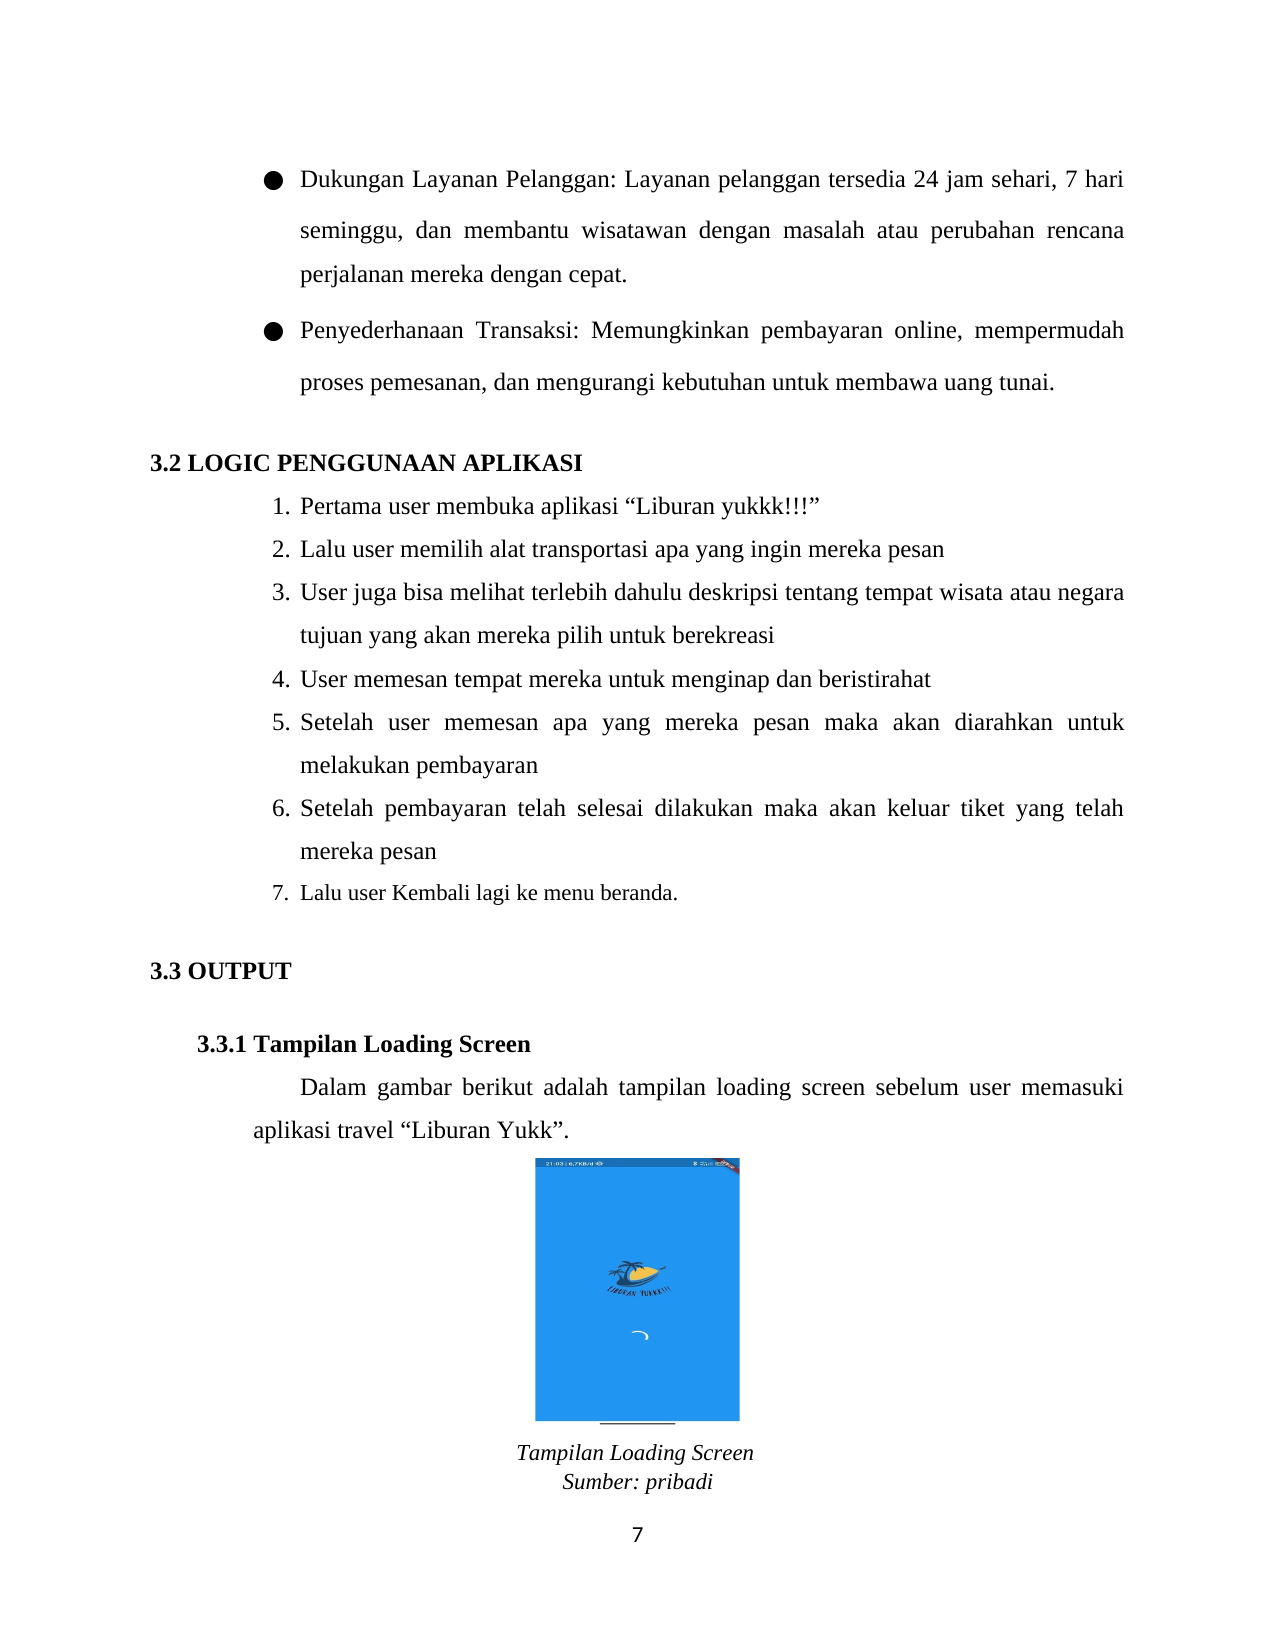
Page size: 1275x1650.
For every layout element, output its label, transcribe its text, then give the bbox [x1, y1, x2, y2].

text Tampilan Loading Screen Sumber: pribadi [150, 1439, 1128, 1494]
list Penyederhanaan Transaksi: Memungkinkan pembayaran online, mempermudah proses pemesanan, dan mengurangi kebutuhan untuk membawa uang tunai. [262, 302, 1125, 396]
subtitle 3.3 OUTPUT [150, 956, 1125, 985]
subtitle 3.2 LOGIC PENGGUNAAN APLIKASI [150, 448, 1125, 477]
subtitle 3.3.1 Tampilan Loading Screen [150, 1029, 1125, 1057]
list Dukungan Layanan Pelanggan: Layanan pelanggan tersedia 24 jam sehari, 7 hari seminggu, dan membantu wisatawan dengan masalah atau perubahan rencana perjalanan mereka dengan cepat. [262, 150, 1125, 287]
picture [535, 1158, 740, 1426]
list User memesan tempat mereka untuk menginap dan beristirahat [272, 664, 1125, 692]
list Pertama user membuka aplikasi “Liburan yukkk!!!” [272, 491, 1125, 520]
list User juga bisa melihat terlebih dahulu deskripsi tentang tempat wisata atau negara tujuan yang akan mereka pilih untuk berekreasi [272, 577, 1125, 649]
text Dalam gambar berikut adalah tampilan loading screen sebelum user memasuki aplikasi travel “Liburan Yukk”. [150, 1072, 1125, 1144]
list Setelah user memesan apa yang mereka pesan maka akan diarahkan untuk melakukan pembayaran [272, 707, 1125, 779]
list Lalu user Kembali lagi ke menu beranda. [272, 879, 1125, 906]
list Setelah pembayaran telah selesai dilakukan maka akan keluar tiket yang telah mereka pesan [272, 793, 1125, 865]
list Lalu user memilih alat transportasi apa yang ingin mereka pesan [272, 534, 1125, 563]
